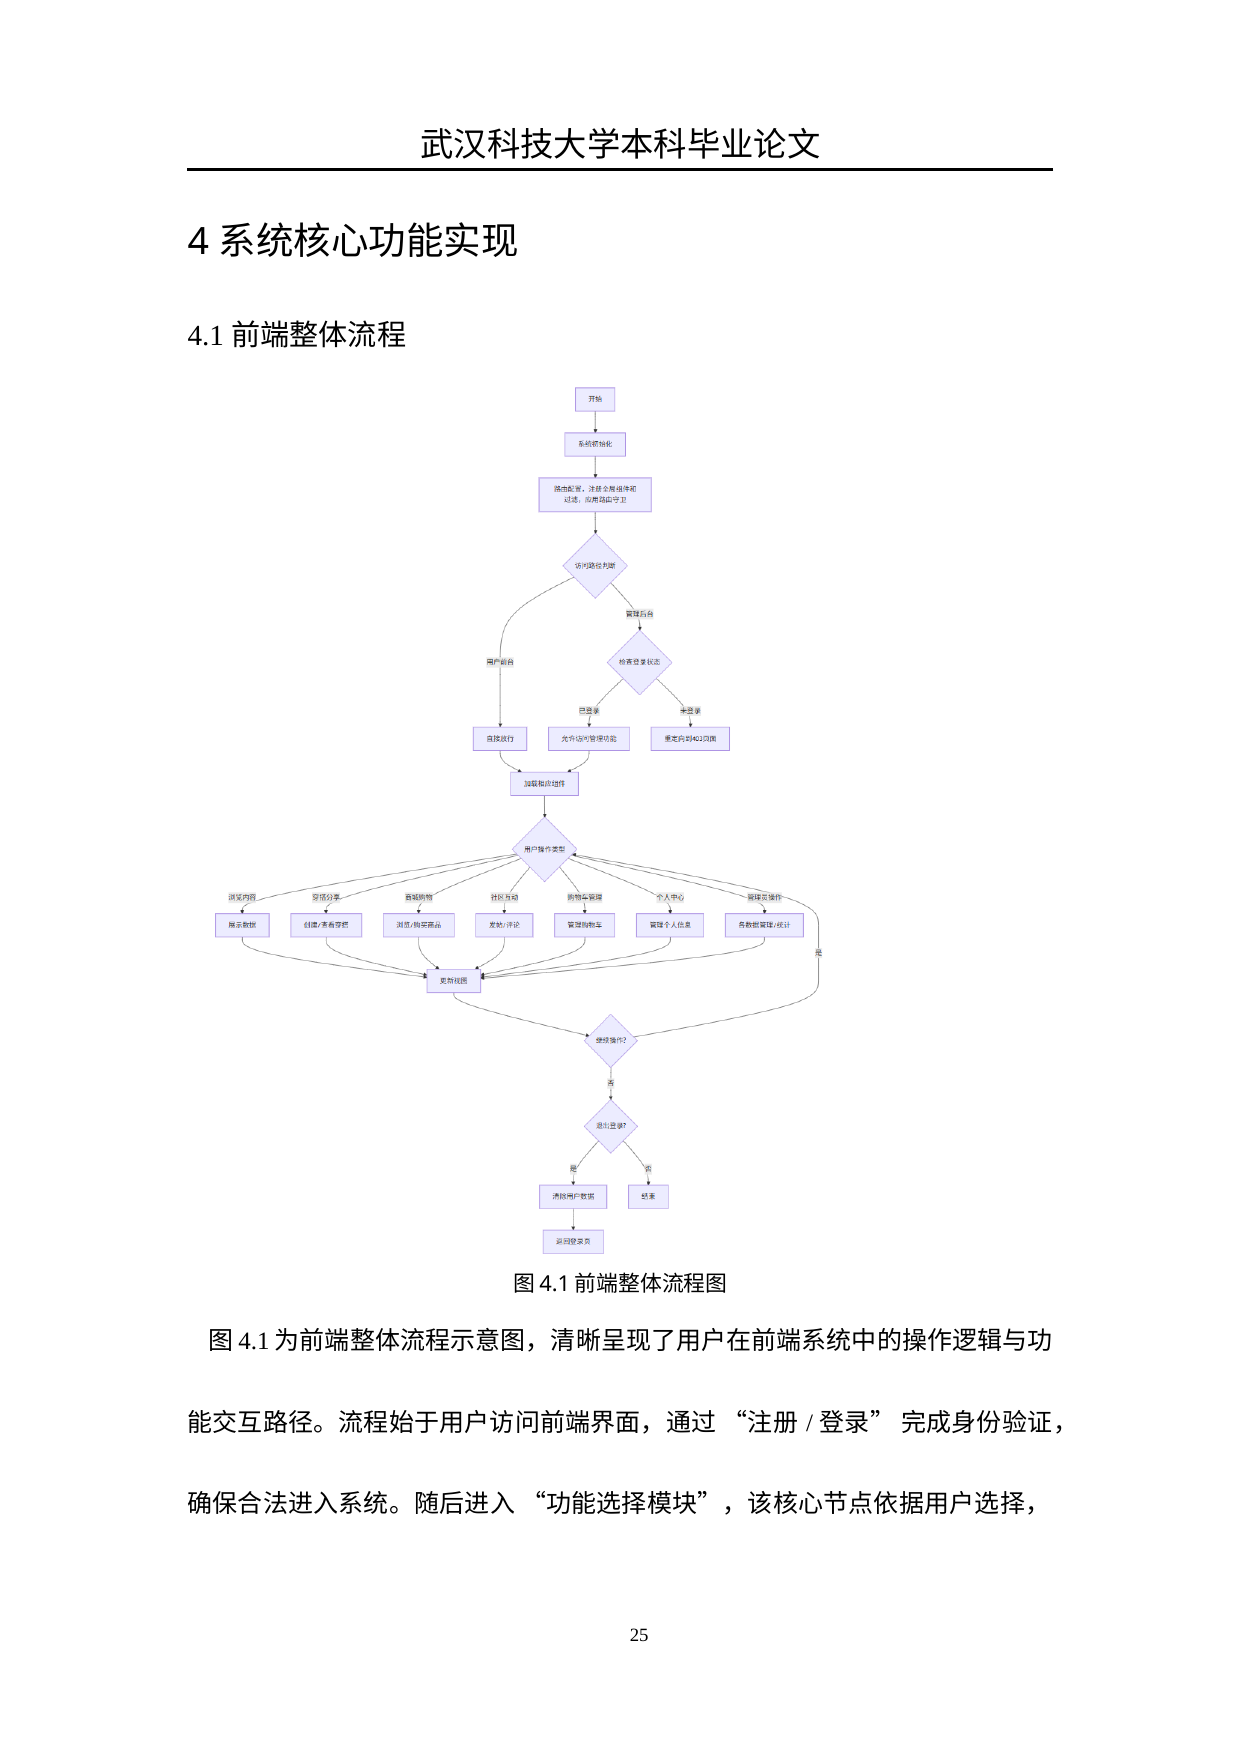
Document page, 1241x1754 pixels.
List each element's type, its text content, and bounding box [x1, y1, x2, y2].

text 图4.1前端整体流程图 [187, 1266, 1053, 1298]
subtitle 4 系统核心功能实现 [187, 206, 1053, 271]
subtitle 4.1 前端整体流程 [187, 301, 1053, 366]
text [187, 1306, 1053, 1534]
picture [208, 385, 900, 1256]
